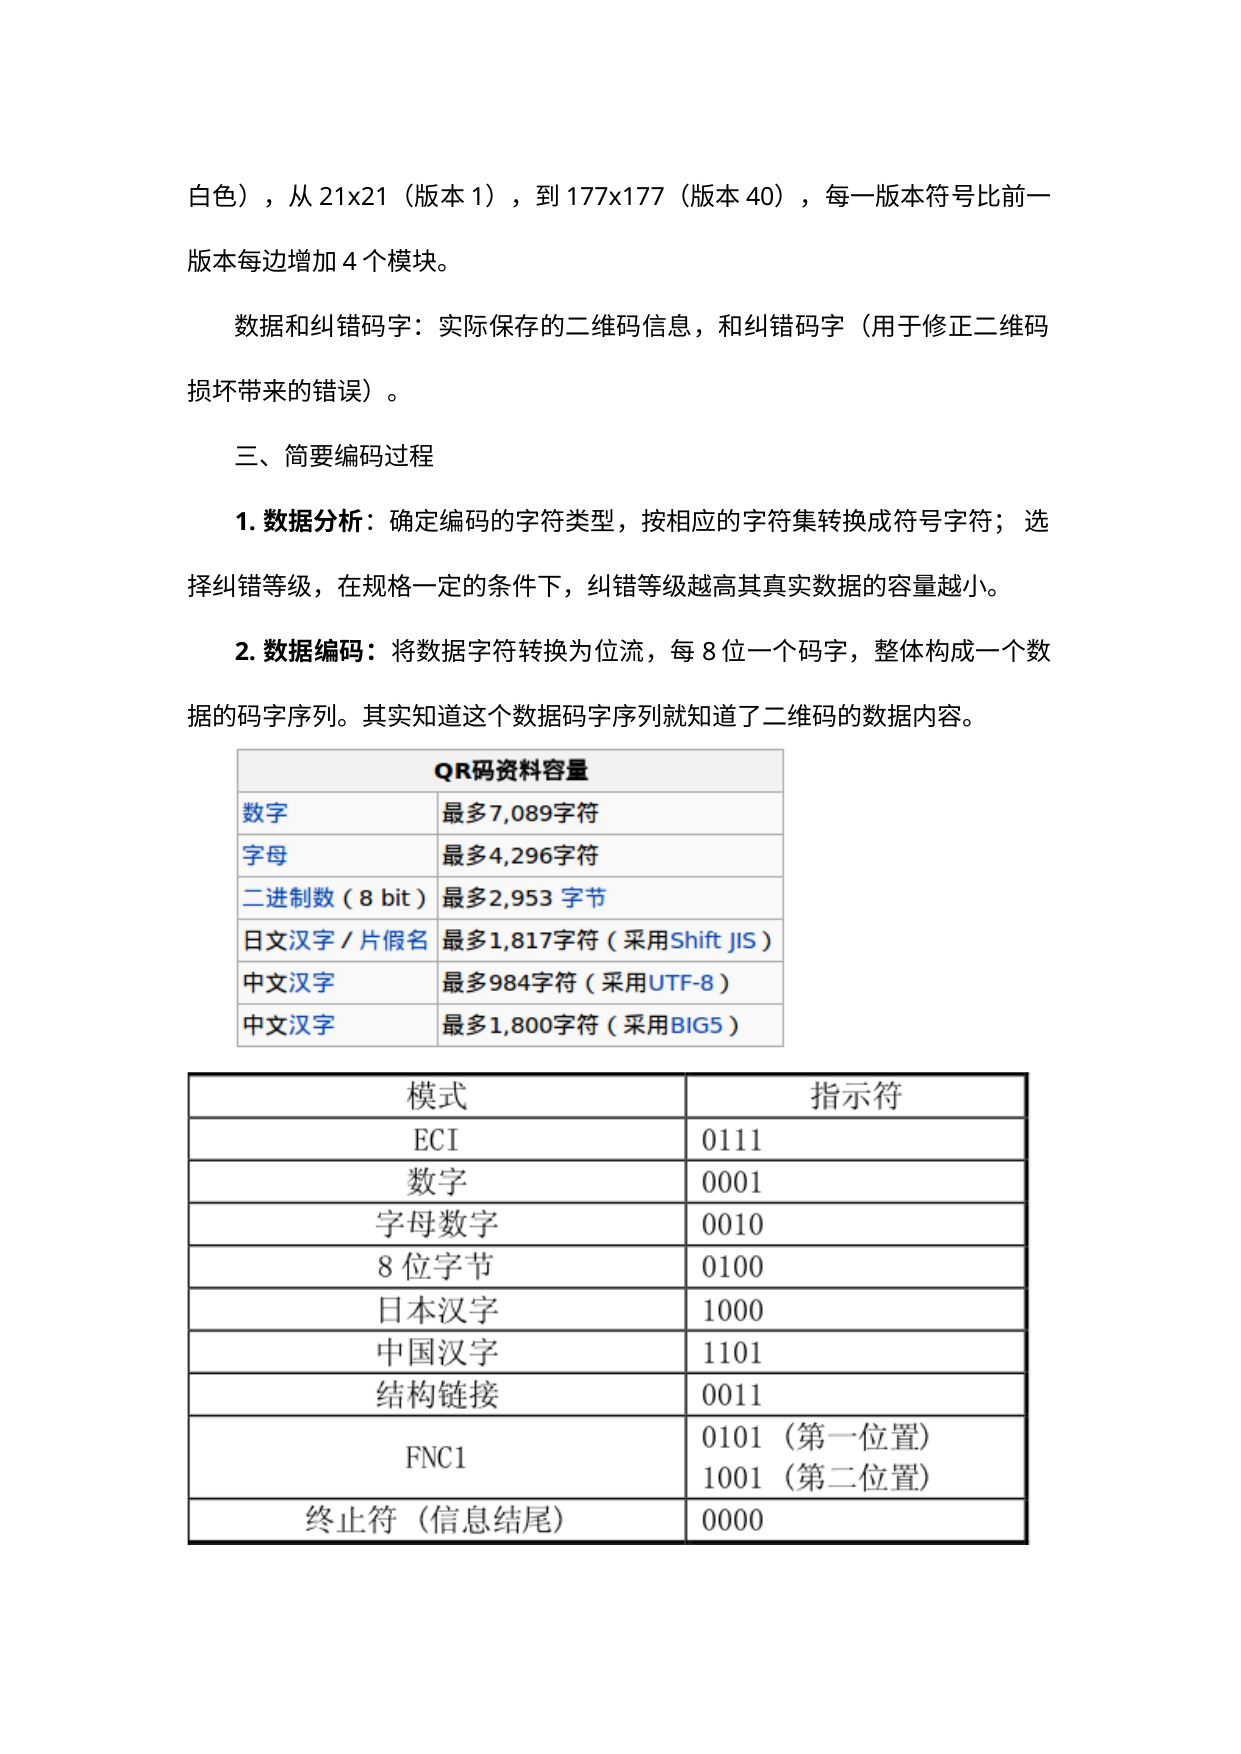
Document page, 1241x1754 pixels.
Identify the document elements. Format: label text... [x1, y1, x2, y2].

picture [234, 747, 789, 1049]
text 数据和纠错码字：实际保存的二维码信息，和纠错码字（用于修正二维码损坏带来的错误）。 [187, 292, 1053, 422]
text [187, 162, 1053, 292]
text 三、简要编码过程 [187, 422, 1053, 487]
picture [187, 1072, 1035, 1545]
text 1. 数据分析：确定编码的字符类型，按相应的字符集转换成符号字符； 选择纠错等级，在规格一定的条件下，纠错等级越高其真实数据的容量越小。 [187, 487, 1053, 617]
text 2. 数据编码：将数据字符转换为位流，每8位一个码字，整体构成一个数据的码字序列。其实知道这个数据码字序列就知道了二维码的数据内容。 [187, 617, 1053, 747]
